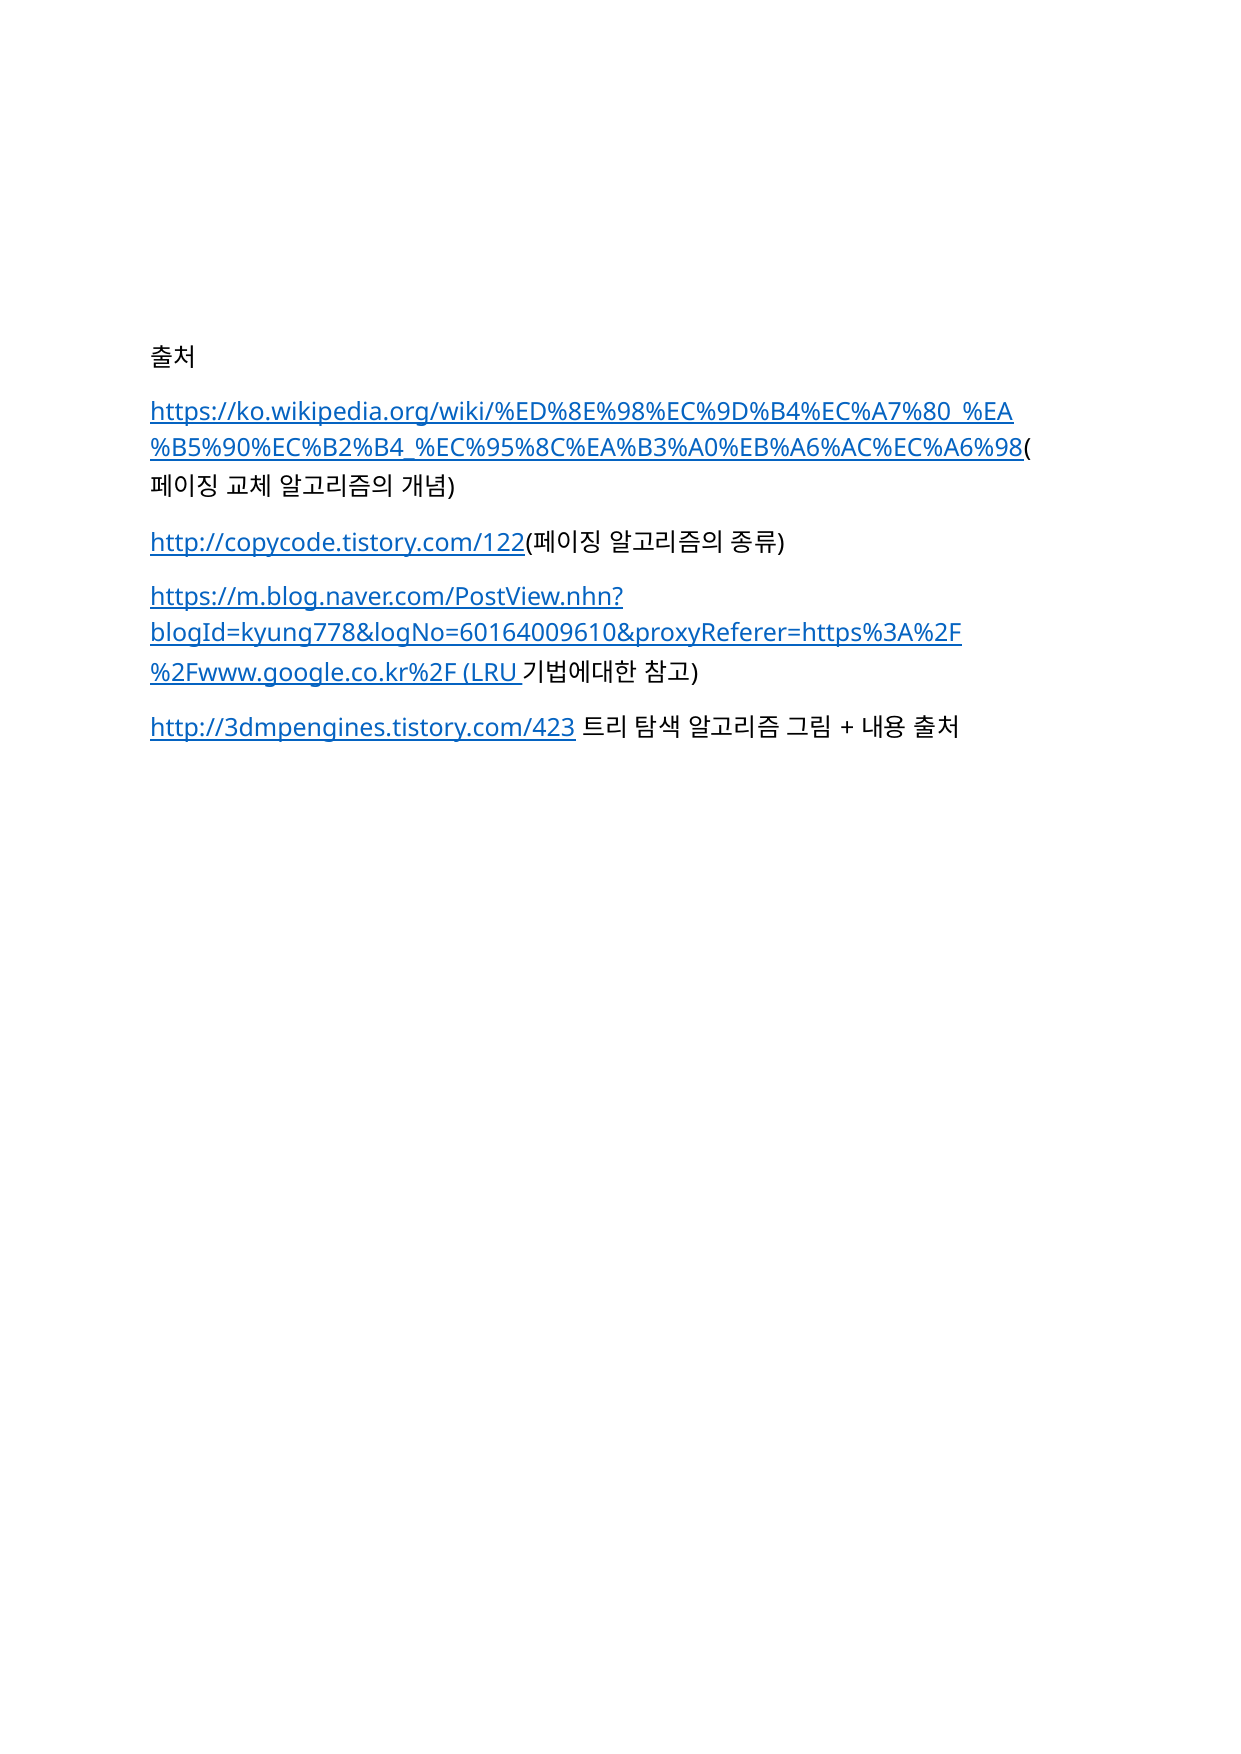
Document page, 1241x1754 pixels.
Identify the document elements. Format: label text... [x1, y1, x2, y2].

text http://copycode.tistory.com/122(페이징 알고리즘의 종류) [150, 523, 1090, 559]
text https://ko.wikipedia.org/wiki/%ED%8E%98%EC%9D%B4%EC%A7%80_%EA%B5%90%EC%B2%B4_%EC%95%8C%EA%B3%A0%EB%A6%AC%EC%A6%98(페이징 교체 알고리즘의 개념) [150, 393, 1090, 503]
text https://m.blog.naver.com/PostView.nhn?blogId=kyung778&logNo=60164009610&proxyReferer=https%3A%2F%2Fwww.google.co.kr%2F (LRU기법에대한 참고) [150, 578, 1090, 688]
text 출처 [150, 337, 1090, 374]
text http://3dmpengines.tistory.com/423 트리 탐색 알고리즘 그림 + 내용 출처 [150, 708, 1090, 744]
